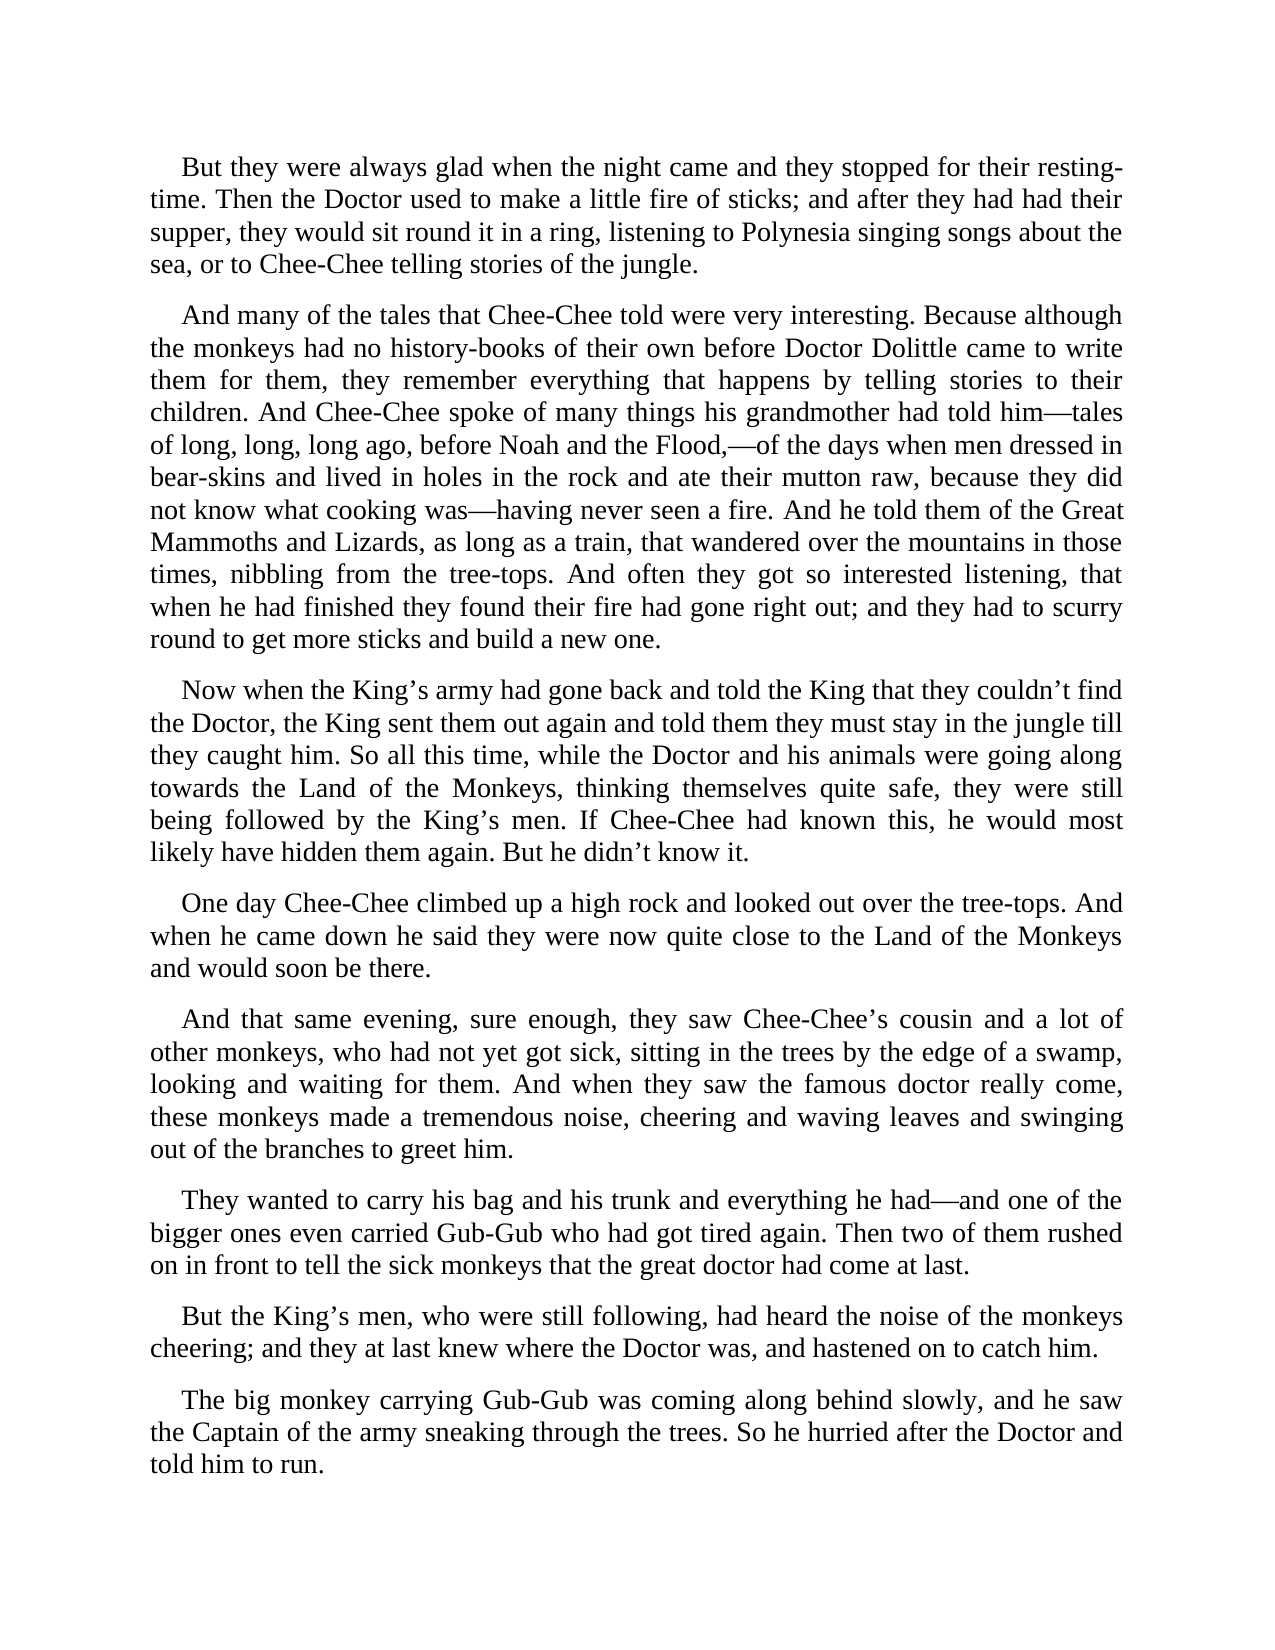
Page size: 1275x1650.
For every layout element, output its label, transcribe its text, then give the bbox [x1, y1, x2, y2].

text But the King’s men, who were still following, had heard the noise of the monkeys cheering; and they at last knew where the Doctor was, and hastened on to catch him. [150, 1299, 1125, 1364]
text They wanted to carry his bag and his trunk and everything he had—and one of the bigger ones even carried Gub-Gub who had got tired again. Then two of them rushed on in front to tell the sick monkeys that the great doctor had come at last. [150, 1183, 1125, 1280]
text And many of the tales that Chee-Chee told were very interesting. Because although the monkeys had no history-books of their own before Doctor Dolittle came to write them for them, they remember everything that happens by telling stories to their children. And Chee-Chee spoke of many things his grandmother had told him—tales of long, long, long ago, before Noah and the Flood,—of the days when men dressed in bear-skins and lived in holes in the rock and ate their mutton raw, because they did not know what cooking was—having never seen a fire. And he told them of the Great Mammoths and Lizards, as long as a train, that wandered over the mountains in those times, nibbling from the tree-tops. And often they got so interested listening, that when he had finished they found their fire had gone right out; and they had to scurry round to get more sticks and build a new one. [150, 298, 1125, 655]
text The big monkey carrying Gub-Gub was coming along behind slowly, and he saw the Captain of the army sneaking through the trees. So he hurried after the Doctor and told him to run. [150, 1383, 1125, 1480]
text One day Chee-Chee climbed up a high rock and looked out over the tree-tops. And when he came down he said they were now quite close to the Land of the Monkeys and would soon be there. [150, 887, 1125, 984]
text Now when the King’s army had gone back and told the King that they couldn’t find the Doctor, the King sent them out again and told them they must stay in the jungle till they caught him. So all this time, while the Doctor and his animals were going along towards the Land of the Monkeys, thinking themselves quite safe, they were still being followed by the King’s men. If Chee-Chee had known this, he would most likely have hidden them again. But he didn’t know it. [150, 673, 1125, 868]
text And that same evening, sure enough, they saw Chee-Chee’s cousin and a lot of other monkeys, who had not yet got sick, sitting in the trees by the edge of a swamp, looking and waiting for them. And when they saw the famous doctor really come, these monkeys made a tremendous noise, cheering and waving leaves and swinging out of the branches to greet him. [150, 1002, 1125, 1164]
text But they were always glad when the night came and they stopped for their resting-time. Then the Doctor used to make a little fire of sticks; and after they had had their supper, they would sit round it in a ring, listening to Polynesia singing songs about the sea, or to Chee-Chee telling stories of the jungle. [150, 150, 1125, 279]
